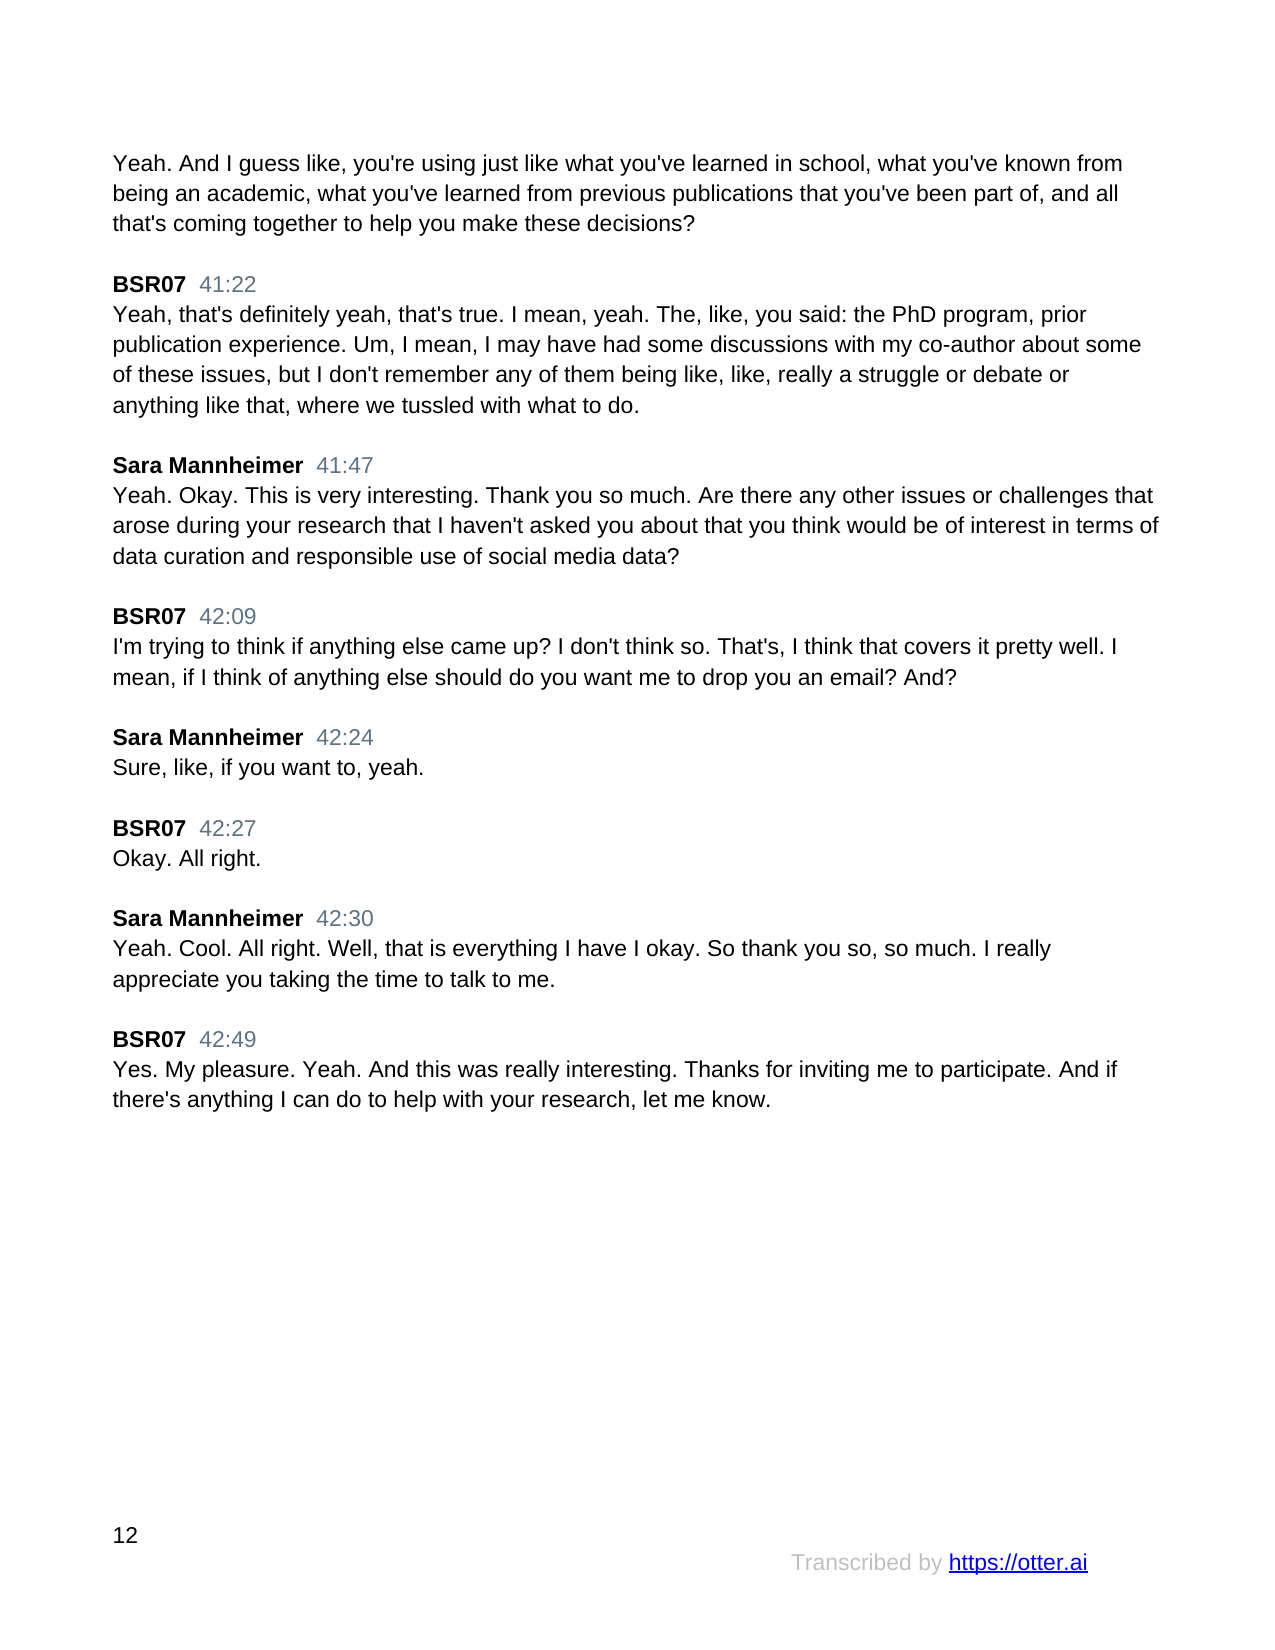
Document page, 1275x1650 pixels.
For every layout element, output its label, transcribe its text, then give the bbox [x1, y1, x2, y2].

text BSR07 42:09 [112, 603, 1162, 629]
text Sara Mannheimer 41:47 [112, 452, 1162, 478]
text Yes. My pleasure. Yeah. And this was really interesting. Thanks for inviting me to participate. And if there's anything I can do to help with your research, let me know. [112, 1056, 1162, 1113]
text Yeah. Okay. This is very interesting. Thank you so much. Are there any other issues or challenges that arose during your research that I haven't asked you about that you think would be of interest in terms of data curation and responsible use of social media data? [112, 482, 1162, 569]
text Yeah. And I guess like, you're using just like what you've learned in school, what you've known from being an academic, what you've learned from previous publications that you've been part of, and all that's coming together to help you make these decisions? [112, 150, 1162, 237]
text BSR07 42:49 [112, 1026, 1162, 1052]
text Yeah. Cool. All right. Well, that is everything I have I okay. So thank you so, so much. I really appreciate you taking the time to talk to me. [112, 935, 1162, 992]
text BSR07 42:27 [112, 814, 1162, 841]
text Yeah, that's definitely yeah, that's true. I mean, yeah. The, like, you said: the PhD program, prior publication experience. Um, I mean, I may have had some discussions with my co-author about some of these issues, but I don't remember any of them being like, like, really a struggle or debate or anything like that, where we tussled with what to do. [112, 301, 1162, 418]
text Sara Mannheimer 42:24 [112, 724, 1162, 750]
text Sure, like, if you want to, yeah. [112, 754, 1162, 781]
text BSR07 41:22 [112, 271, 1162, 297]
text Okay. All right. [112, 845, 1162, 871]
text I'm trying to think if anything else came up? I don't think so. That's, I think that covers it pretty well. I mean, if I think of anything else should do you want me to drop you an email? And? [112, 633, 1162, 690]
text Sara Mannheimer 42:30 [112, 905, 1162, 932]
